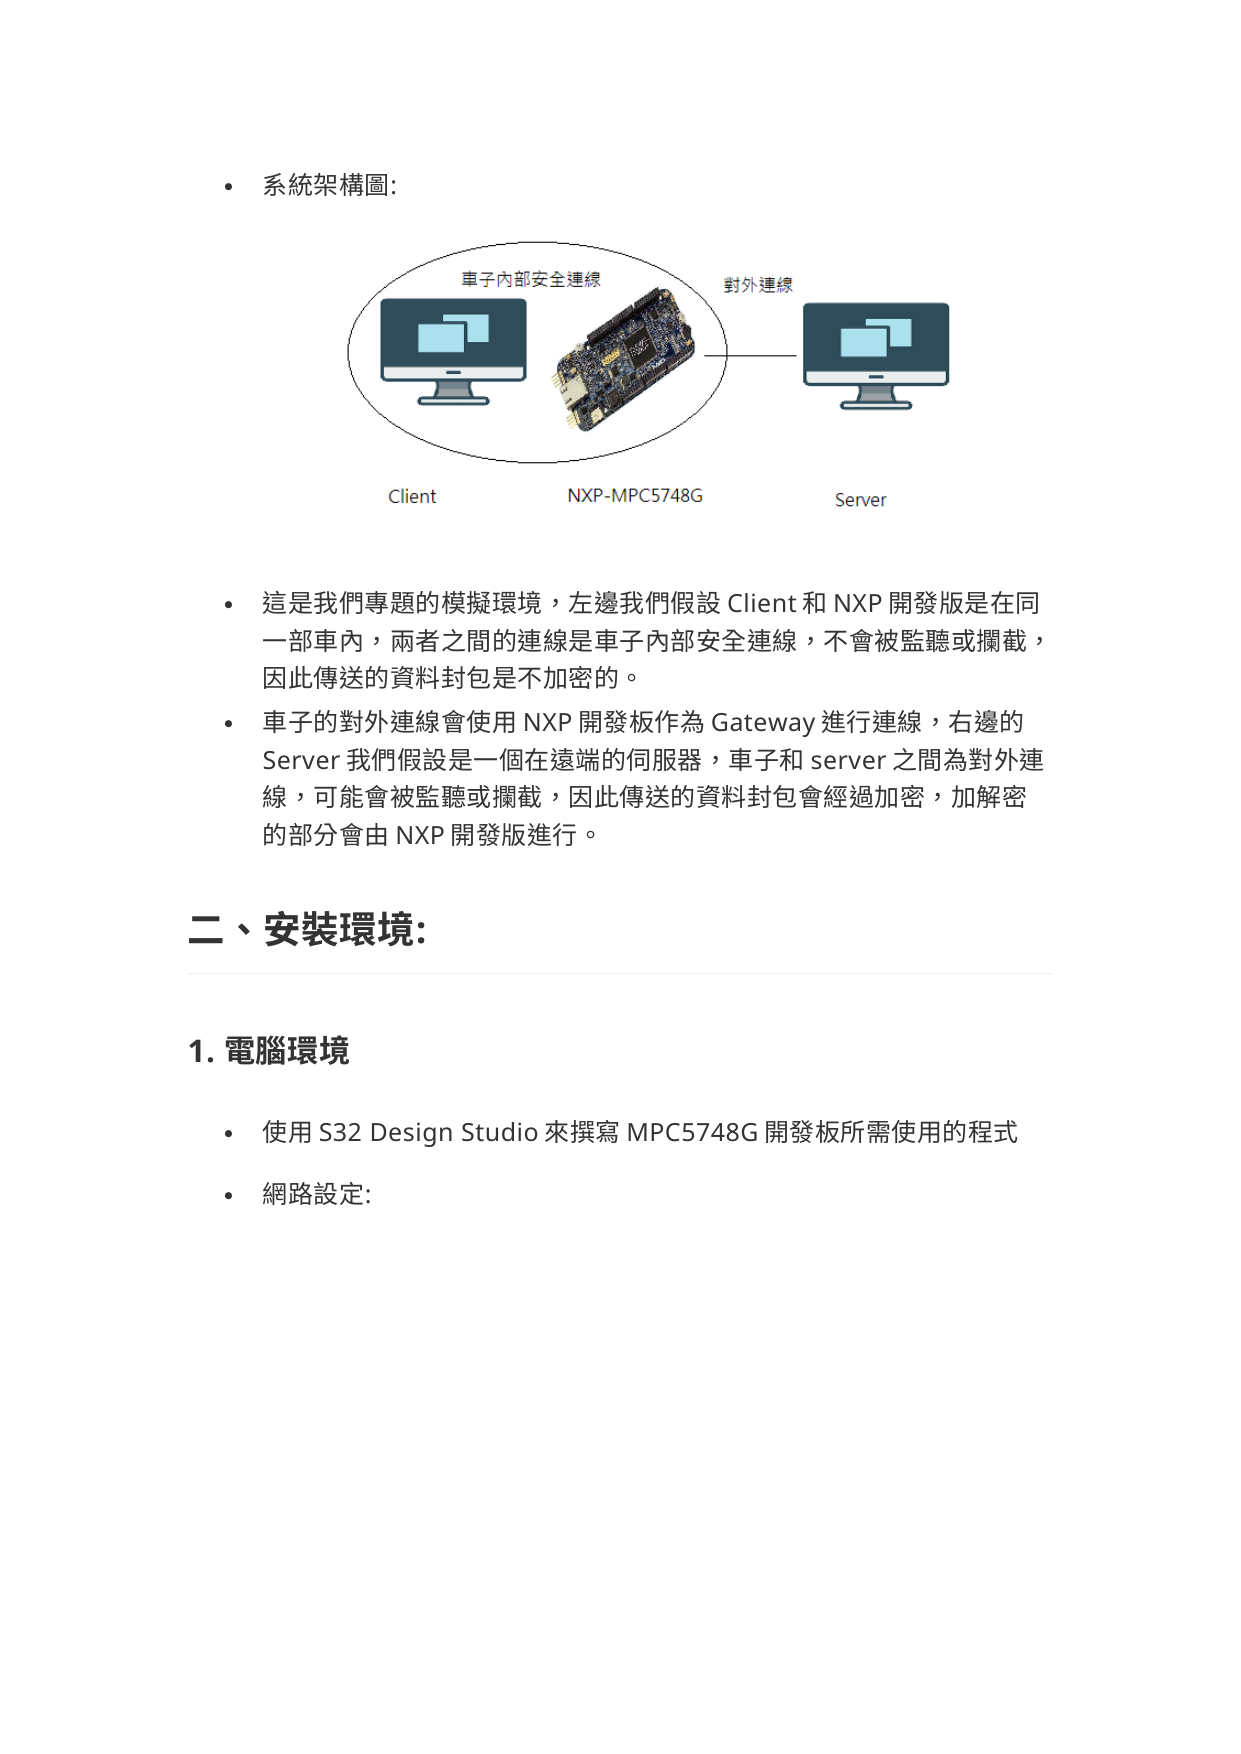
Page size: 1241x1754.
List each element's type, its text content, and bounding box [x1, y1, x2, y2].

list 這是我們專題的模擬環境，左邊我們假設Client和NXP開發版是在同一部車內，兩者之間的連線是車子內部安全連線，不會被監聽或攔截，因此傳送的資料封包是不加密的。 [225, 583, 1053, 696]
list 使用S32 Design Studio來撰寫MPC5748G開發板所需使用的程式 [225, 1112, 1053, 1149]
list 車子的對外連線會使用NXP開發板作為Gateway進行連線，右邊的Server我們假設是一個在遠端的伺服器，車子和server之間為對外連線，可能會被監聽或攔截，因此傳送的資料封包會經過加密，加解密的部分會由NXP開發版進行。 [225, 702, 1053, 852]
picture [262, 202, 1025, 546]
list 網路設定: [225, 1174, 1053, 1212]
text 1. 電腦環境 [187, 1012, 1053, 1087]
text 二、安裝環境: [187, 889, 1053, 974]
